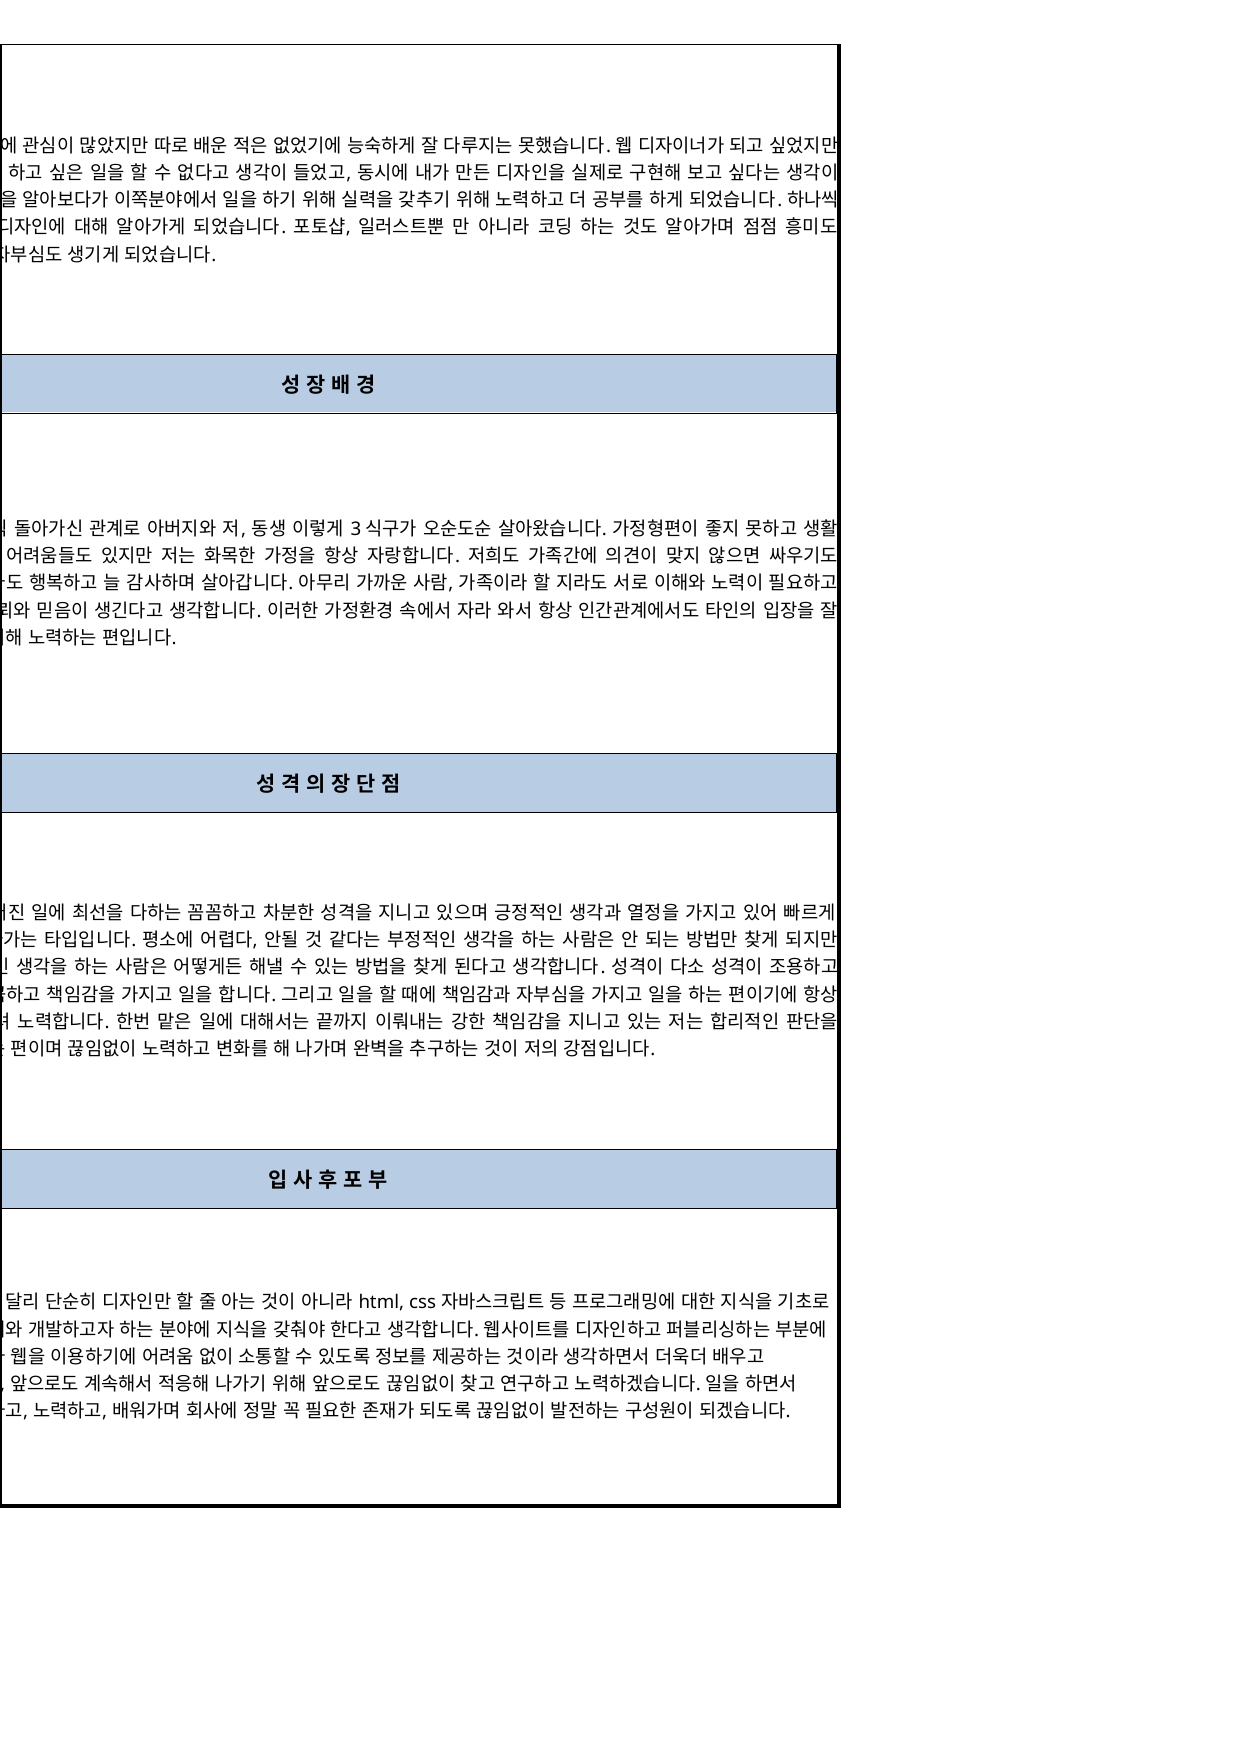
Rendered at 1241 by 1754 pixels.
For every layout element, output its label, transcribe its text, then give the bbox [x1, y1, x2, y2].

table_cell 성 장 배 경 [2, 355, 836, 412]
table_cell 성 격 의 장 단 점 [2, 754, 836, 812]
table_cell 평소 디자인이나 포토샵에 관심이 많았지만 따로 배운 적은 없었기에 능숙하게 잘 다루지는 못했습니다. 웹 디자이너가 되고 싶었지만 단순히 열정만 가지고는 하고 싶은 일을 할 수 없다고 생각이 들었고, 동시에 내가 만든 디자인을 실제로 구현해 보고 싶다는 생각이 강하게 들면서 교육과정을 알아보다가 이쪽분야에서 일을 하기 위해 실력을 갖추기 위해 노력하고 더 공부를 하게 되었습니다. 하나씩 독학하며 공부하며 웹 디자인에 대해 알아가게 되었습니다. 포토샵, 일러스트뿐 만 아니라 코딩 하는 것도 알아가며 점점 흥미도 느끼고 이 직업에 대해 자부심도 생기게 되었습니다. [2, 45, 837, 354]
table_cell 입 사 후 포 부 [2, 1150, 836, 1208]
table_cell 저는 묵묵히 저에게 주어진 일에 최선을 다하는 꼼꼼하고 차분한 성격을 지니고 있으며 긍정적인 생각과 열정을 가지고 있어 빠르게 적응하고 익히며 배워나가는 타입입니다. 평소에 어렵다, 안될 것 같다는 부정적인 생각을 하는 사람은 안 되는 방법만 찾게 되지만 해낼 수 있다는 긍정적인 생각을 하는 사람은 어떻게든 해낼 수 있는 방법을 찾게 된다고 생각합니다. 성격이 다소 성격이 조용하고 활달 하진 못하지만 꼼꼼하고 책임감을 가지고 일을 합니다. 그리고 일을 할 때에 책임감과 자부심을 가지고 일을 하는 편이기에 항상 더 배우려 하고 발전하려 노력합니다. 한번 맡은 일에 대해서는 끝까지 이뤄내는 강한 책임감을 지니고 있는 저는 합리적인 판단을 통해 일을 추진해 나가는 편이며 끊임없이 노력하고 변화를 해 나가며 완벽을 추구하는 것이 저의 강점입니다. [2, 813, 837, 1148]
table_cell 저희 집은 어머니가 일찍 돌아가신 관계로 아버지와 저, 동생 이렇게 3식구가 오순도순 살아왔습니다. 가정형편이 좋지 못하고 생활 하는 데에도 여러 가지 어려움들도 있지만 저는 화목한 가정을 항상 자랑합니다. 저희도 가족간에 의견이 맞지 않으면 싸우기도 하지만, 어느 가족들보다도 행복하고 늘 감사하며 살아갑니다. 아무리 가까운 사람, 가족이라 할 지라도 서로 이해와 노력이 필요하고 그만큼 노력 했을 때 신뢰와 믿음이 생긴다고 생각합니다. 이러한 가정환경 속에서 자라 와서 항상 인간관계에서도 타인의 입장을 잘 들어주고 신뢰를 얻기 위해 노력하는 편입니다. [2, 414, 837, 752]
table_cell 웹 디자이너도 예전과는 달리 단순히 디자인만 할 줄 아는 것이 아니라 html, css 자바스크립트 등 프로그래밍에 대한 지식을 기초로 하여 웹의 시스템의 이해와 개발하고자 하는 분야에 지식을 갖춰야 한다고 생각합니다. 웹사이트를 디자인하고 퍼블리싱하는 부분에 가장 큰 역할은 사용자가 웹을 이용하기에 어려움 없이 소통할 수 있도록 정보를 제공하는 것이라 생각하면서 더욱더 배우고 노력하였습니다. 그리고, 앞으로도 계속해서 적응해 나가기 위해 앞으로도 끊임없이 찾고 연구하고 노력하겠습니다. 일을 하면서 부족한 것은 더욱 공부하고, 노력하고, 배워가며 회사에 정말 꼭 필요한 존재가 되도록 끊임없이 발전하는 구성원이 되겠습니다. [2, 1209, 837, 1503]
